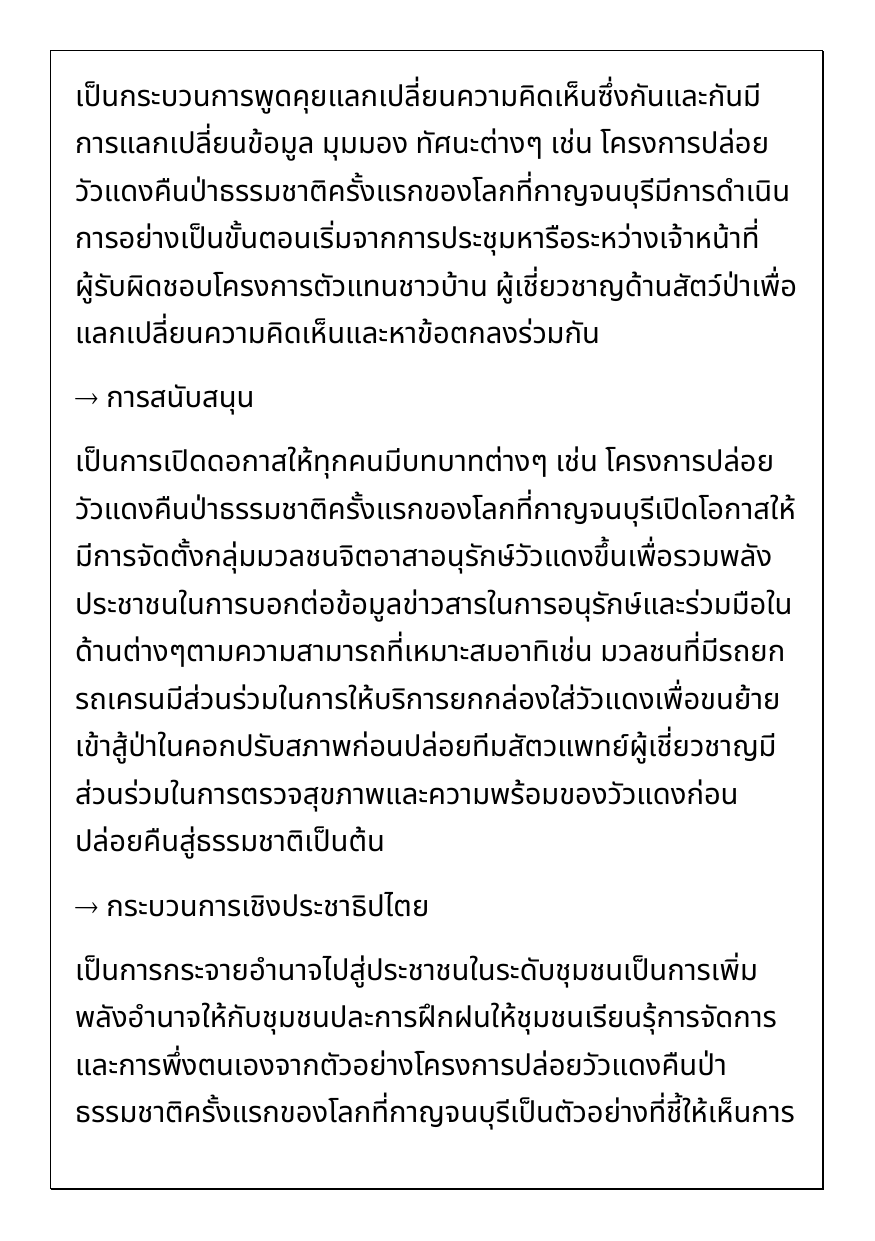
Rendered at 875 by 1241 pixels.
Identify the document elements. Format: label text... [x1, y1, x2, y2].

text กระบวนการเชิงประชาธิปไตย [75, 885, 798, 929]
text การสนับสนุน [75, 377, 798, 421]
text เป็นการเปิดดอกาสให้ทุกคนมีบทบาทต่างๆ เช่น โครงการปล่อยวัวแดงคืนป่าธรรมชาติครั้งแรกของโลกที่กาญจนบุรีเปิดโอกาสให้มีการจัดตั้งกลุ่มมวลชนจิตอาสาอนุรักษ์วัวแดงขึ้นเพื่อรวมพลังประชาชนในการบอกต่อข้อมูลข่าวสารในการอนุรักษ์และร่วมมือในด้านต่างๆตามความสามารถที่เหมาะสมอาทิเช่น มวลชนที่มีรถยก รถเครนมีส่วนร่วมในการให้บริการยกกล่องใส่วัวแดงเพื่อขนย้ายเข้าสู้ป่าในคอกปรับสภาพก่อนปล่อยทีมสัตวแพทย์ผู้เชี่ยวชาญมีส่วนร่วมในการตรวจสุขภาพและความพร้อมของวัวแดงก่อนปล่อยคืนสู่ธรรมชาติเป็นต้น [75, 441, 798, 865]
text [75, 949, 798, 1136]
text เป็นกระบวนการพูดคุยแลกเปลี่ยนความคิดเห็นซึ่งกันและกันมีการแลกเปลี่ยนข้อมูล มุมมอง ทัศนะต่างๆ เช่น โครงการปล่อยวัวแดงคืนป่าธรรมชาติครั้งแรกของโลกที่กาญจนบุรีมีการดำเนินการอย่างเป็นขั้นตอนเริ่มจากการประชุมหารือระหว่างเจ้าหน้าที่ผู้รับผิดชอบโครงการตัวแทนชาวบ้าน ผู้เชี่ยวชาญด้านสัตว์ป่าเพื่อแลกเปลี่ยนความคิดเห็นและหาข้อตกลงร่วมกัน [75, 75, 798, 357]
